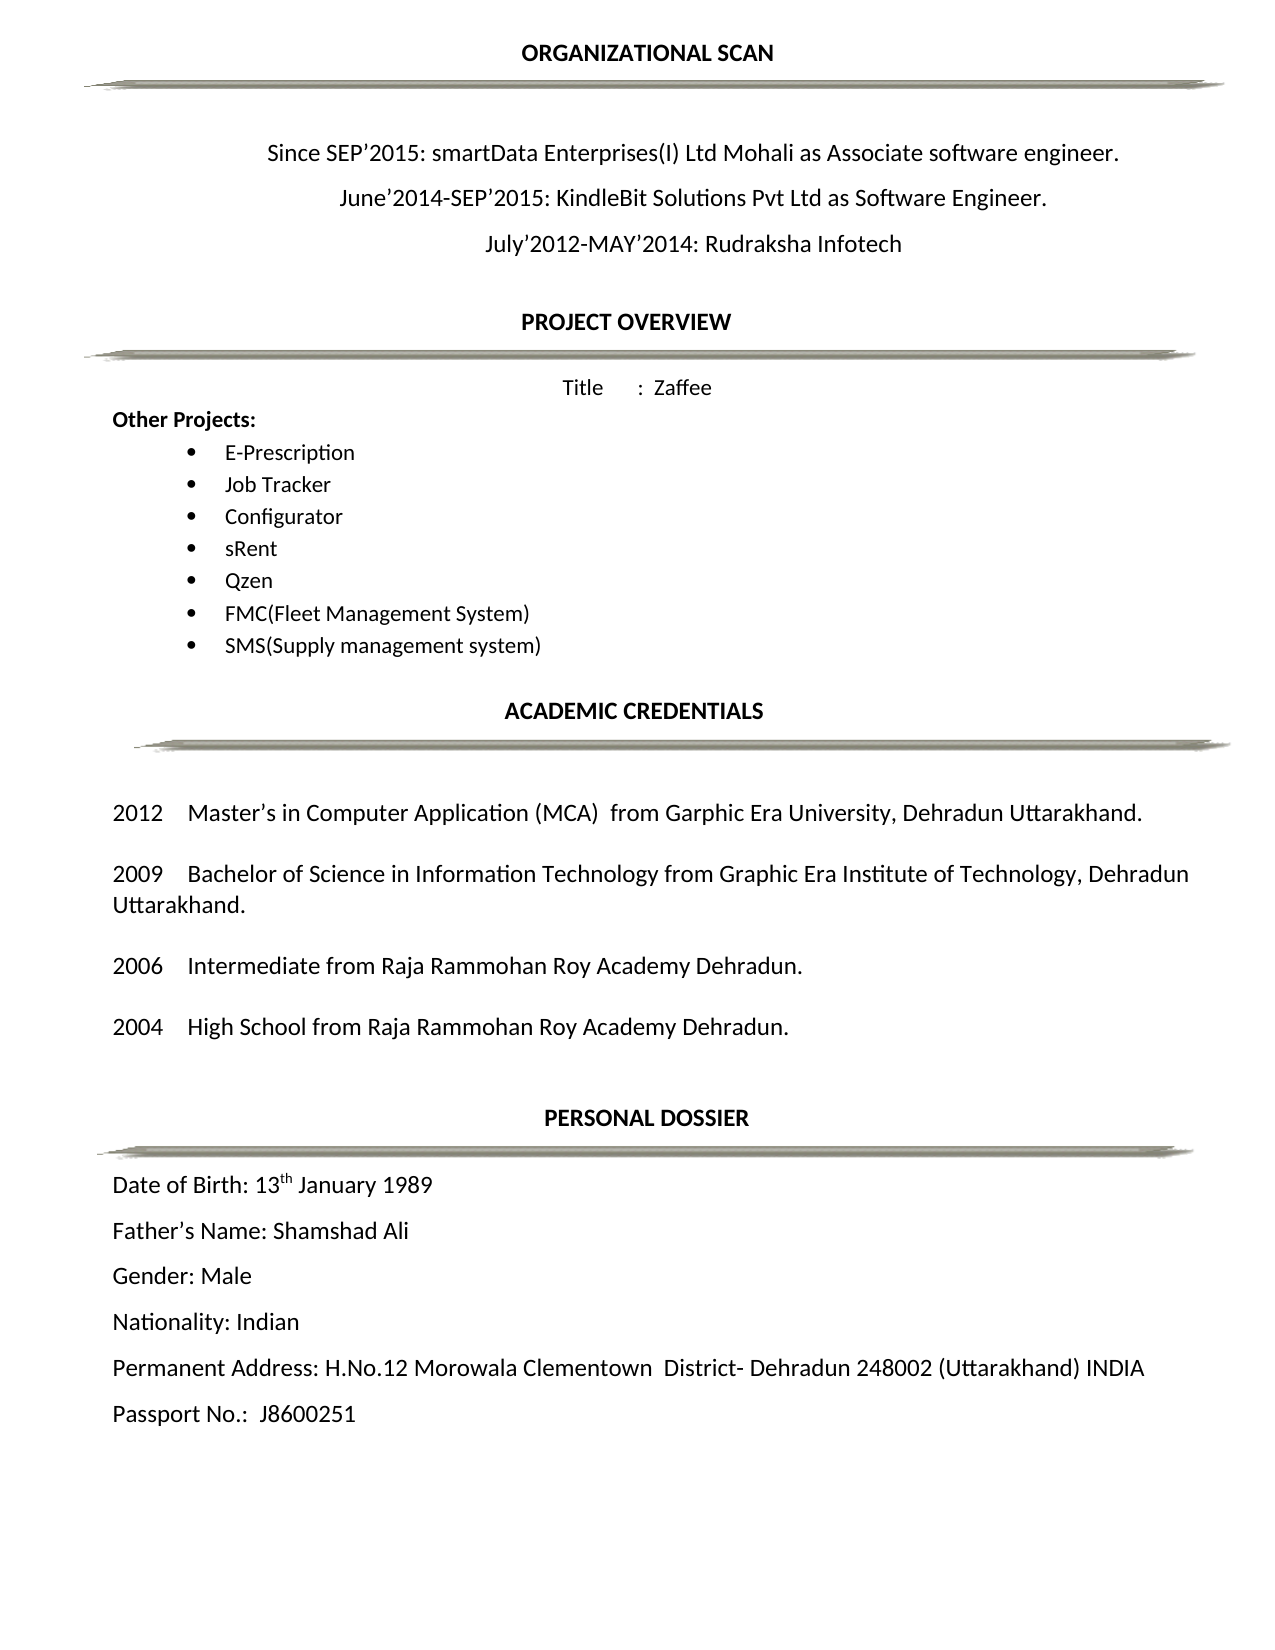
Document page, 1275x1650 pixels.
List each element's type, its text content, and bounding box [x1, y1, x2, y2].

text ORGANIZATIONAL SCAN [37, 37, 1256, 68]
list 2012 Master’s in Computer Application (MCA) from Garphic Era University, Dehradun Uttarakhand. [37, 797, 1256, 828]
list 2006 Intermediate from Raja Rammohan Roy Academy Dehradun. [37, 950, 1256, 981]
list Passport No.: J8600251 [37, 1398, 1256, 1428]
list Configurator [187, 502, 1256, 530]
list sRent [187, 534, 1256, 562]
list Date of Birth: 13th January 1989 [37, 1169, 1256, 1199]
list FMC(Fleet Management System) [187, 599, 1256, 627]
list Job Tracker [187, 470, 1256, 498]
picture [84, 341, 1199, 362]
text Since SEP’2015: smartData Enterprises(I) Ltd Mohali as Associate software engineer. [131, 137, 1256, 167]
list Gender: Male [37, 1261, 1256, 1291]
text Title : Zaffee [37, 373, 1256, 401]
list E-Prescription [187, 438, 1256, 466]
text July’2012-MAY’2014: Rudraksha Infotech [131, 228, 1256, 259]
list 2009 Bachelor of Science in Information Technology from Graphic Era Institute of Technology, Dehradun Uttarakhand. [37, 858, 1256, 919]
picture [97, 1136, 1197, 1160]
list ACADEMIC CREDENTIALS [112, 695, 1256, 726]
picture [134, 730, 1234, 753]
text PROJECT OVERVIEW [131, 306, 1256, 337]
list Nationality: Indian [37, 1306, 1256, 1337]
list 2004 High School from Raja Rammohan Roy Academy Dehradun. [37, 1011, 1256, 1042]
list PERSONAL DOSSIER [37, 1102, 1256, 1132]
text Other Projects: [37, 406, 1256, 434]
list Permanent Address: H.No.12 Morowala Clementown District- Dehradun 248002 (Uttarakhand) INDIA [37, 1352, 1256, 1382]
list SMS(Supply management system) [187, 631, 1256, 659]
picture [84, 72, 1228, 91]
list Father’s Name: Shamshad Ali [37, 1215, 1256, 1245]
list Qzen [187, 567, 1256, 594]
text June’2014-SEP’2015: KindleBit Solutions Pvt Ltd as Software Engineer. [131, 183, 1256, 213]
